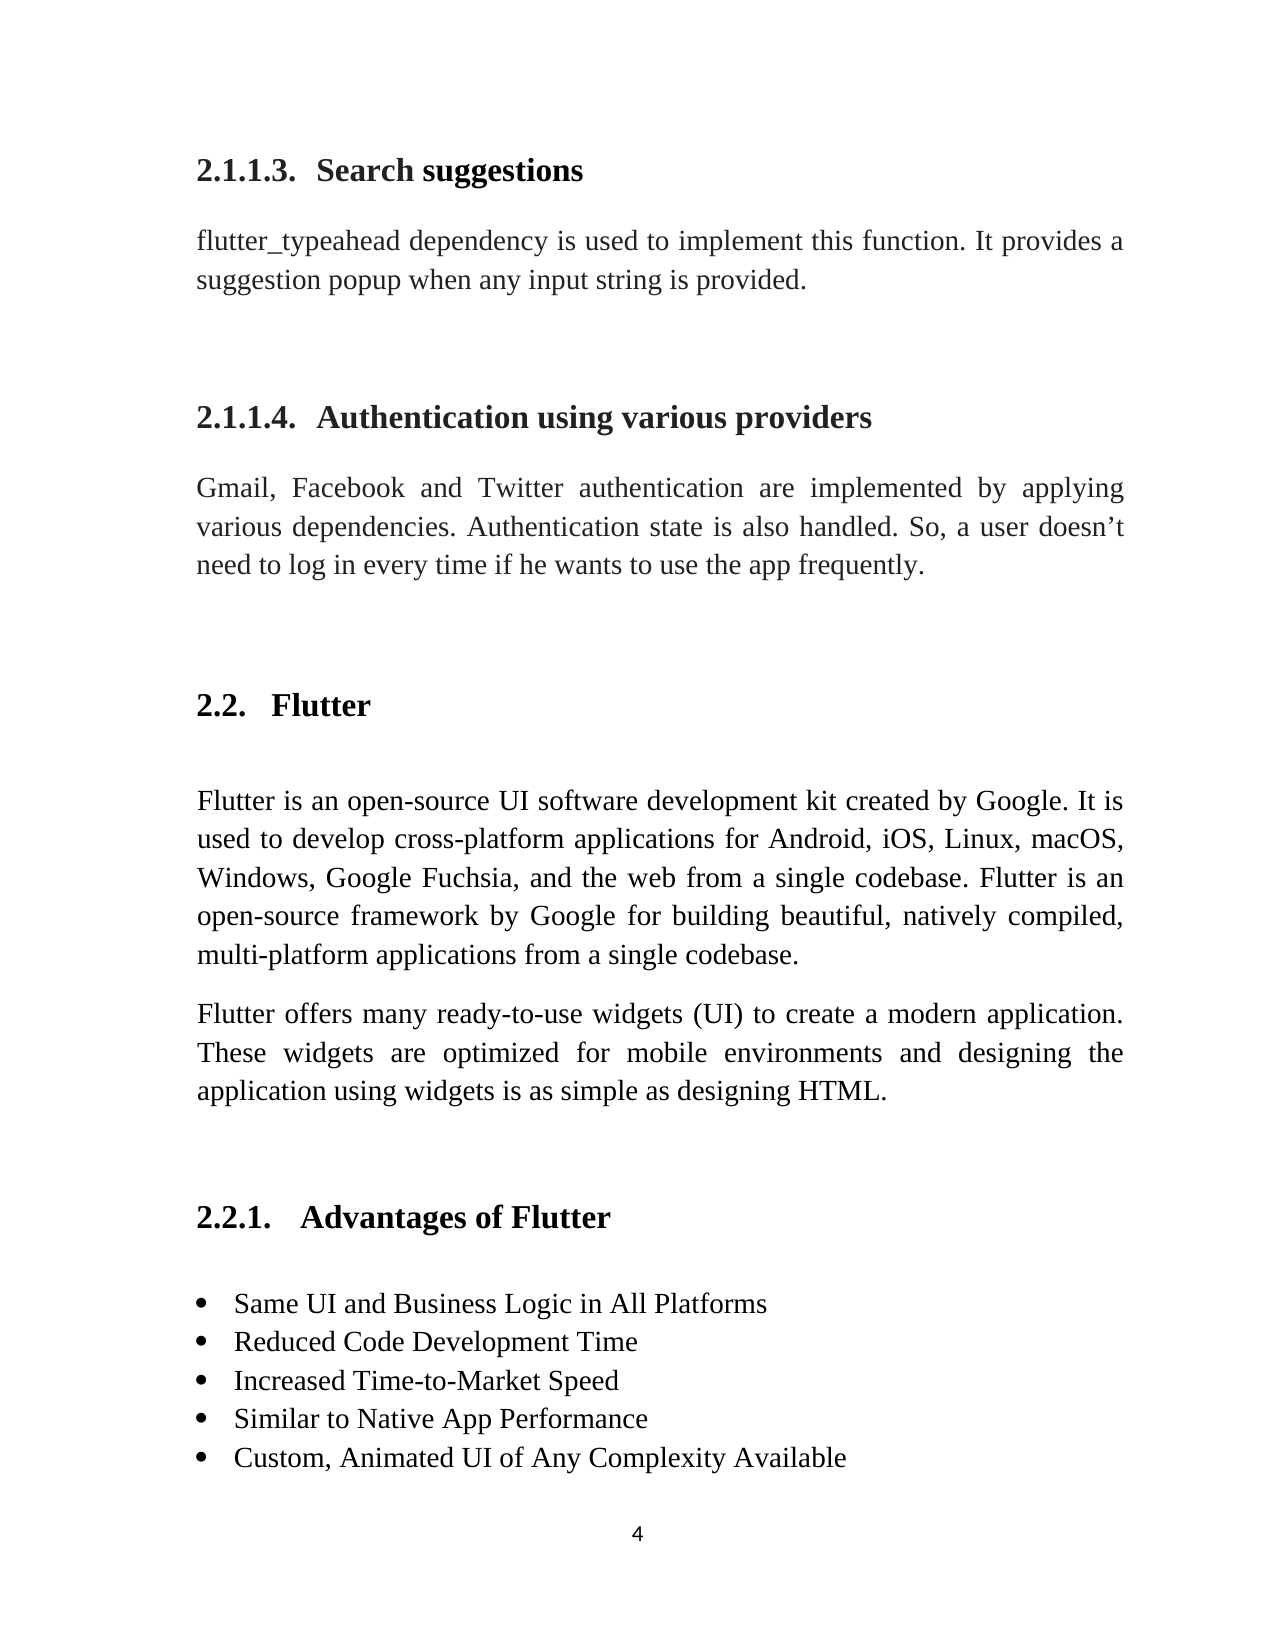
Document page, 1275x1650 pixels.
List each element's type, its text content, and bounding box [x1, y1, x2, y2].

text Gmail, Facebook and Twitter authentication are implemented by applying various dependencies. Authentication state is also handled. So, a user doesn’t need to log in every time if he wants to use the app frequently. [196, 470, 1125, 581]
text flutter_typeahead dependency is used to implement this function. It provides a suggestion popup when any input string is provided. [196, 223, 1125, 295]
text Flutter is an open-source UI software development kit created by Google. It is used to develop cross-platform applications for Android, iOS, Linux, macOS, Windows, Google Fuchsia, and the web from a single codebase. Flutter is an open-source framework by Google for building beautiful, natively compiled, multi-platform applications from a single codebase. [197, 783, 1125, 970]
text Flutter offers many ready-to-use widgets (UI) to create a modern application. These widgets are optimized for mobile environments and designing the application using widgets is as simple as designing HTML. [197, 996, 1125, 1107]
subtitle Search suggestions [196, 150, 1125, 188]
subtitle Advantages of Flutter [196, 1198, 1125, 1236]
subtitle Flutter [196, 686, 1125, 724]
subtitle Authentication using various providers [196, 397, 1125, 436]
list Same UI and Business Logic in All Platforms [196, 1286, 1125, 1319]
list Increased Time-to-Market Speed [196, 1363, 1125, 1397]
list Reduced Code Development Time [196, 1324, 1125, 1358]
list Similar to Native App Performance [196, 1402, 1125, 1435]
list Custom, Animated UI of Any Complexity Available [196, 1440, 1125, 1474]
